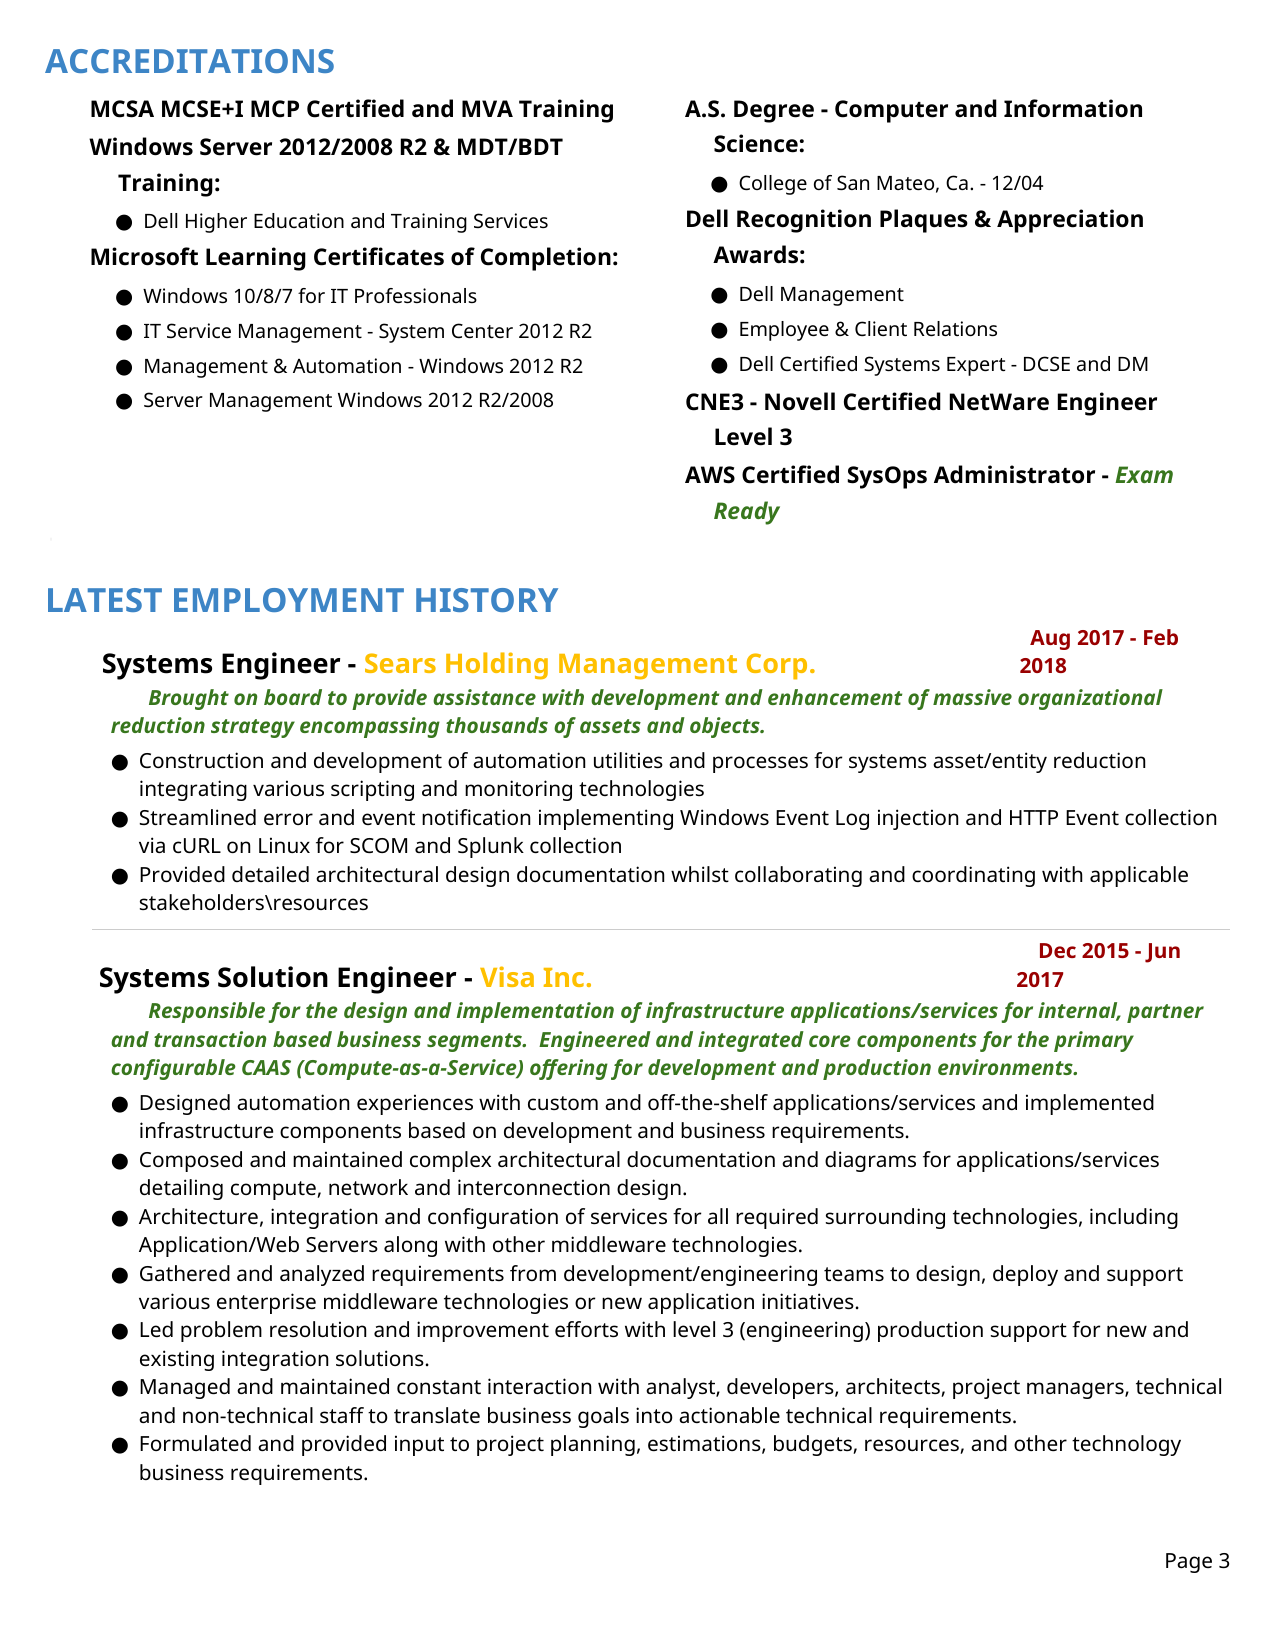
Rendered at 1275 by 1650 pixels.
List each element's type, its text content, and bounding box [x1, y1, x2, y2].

text Brought on board to provide assistance with development and enhancement of massive organizational reduction strategy encompassing thousands of assets and objects. [111, 683, 1230, 740]
list Streamlined error and event notification implementing Windows Event Log injection and HTTP Event collection via cURL on Linux for SCOM and Splunk collection [111, 803, 1230, 860]
list Designed automation experiences with custom and off-the-shelf applications/services and implemented infrastructure components based on development and business requirements. [111, 1088, 1230, 1145]
text Responsible for the design and implementation of infrastructure applications/services for internal, partner and transaction based business segments. Engineered and integrated core components for the primary configurable CAAS (Compute-as-a-Service) offering for development and production environments. [111, 996, 1230, 1082]
list Architecture, integration and configuration of services for all required surrounding technologies, including Application/Web Servers along with other middleware technologies. [111, 1202, 1230, 1259]
table_header Systems Solution Engineer - Visa Inc. [92, 930, 947, 995]
list Gathered and analyzed requirements from development/engineering teams to design, deploy and support various enterprise middleware technologies or new application initiatives. [111, 1259, 1230, 1316]
subtitle ACCREDITATIONS [45, 37, 1230, 83]
list Construction and development of automation utilities and processes for systems asset/entity reduction integrating various scripting and monitoring technologies [111, 746, 1230, 803]
subtitle LATEST EMPLOYMENT HISTORY [45, 576, 1230, 622]
table_header Dec 2015 - Jun 2017 [948, 930, 1230, 995]
table_header Aug 2017 - Feb 2018 [951, 623, 1230, 682]
table_header A.S. Degree - Computer and Information Science: College of San Mateo, Ca. - 12/04 Dell Recognition Plaques & Appreciation Awards: Dell Management Employee & Client Relations Dell Certified Systems Expert - DCSE and DM CNE3 - Novell Certified NetWare Engineer Level 3 AWS Certified SysOps Administrator - Exam Ready [665, 83, 1228, 538]
list Composed and maintained complex architectural documentation and diagrams for applications/services detailing compute, network and interconnection design. [111, 1145, 1230, 1202]
list Managed and maintained constant interaction with analyst, developers, architects, project managers, technical and non-technical staff to translate business goals into actionable technical requirements. [111, 1372, 1230, 1429]
table_header Systems Engineer - Sears Holding Management Corp. [95, 623, 950, 682]
list Provided detailed architectural design documentation whilst collaborating and coordinating with applicable stakeholders\resources [111, 860, 1230, 917]
list Formulated and provided input to project planning, estimations, budgets, resources, and other technology business requirements. [111, 1429, 1230, 1486]
table_header MCSA MCSE+I MCP Certified and MVA Training Windows Server 2012/2008 R2 & MDT/BDT Training: Dell Higher Education and Training Services Microsoft Learning Certificates of Completion: Windows 10/8/7 for IT Professionals IT Service Management - System Center 2012 R2 Management & Automation - Windows 2012 R2 Server Management Windows 2012 R2/2008 [70, 83, 665, 538]
list Led problem resolution and improvement efforts with level 3 (engineering) production support for new and existing integration solutions. [111, 1316, 1230, 1372]
